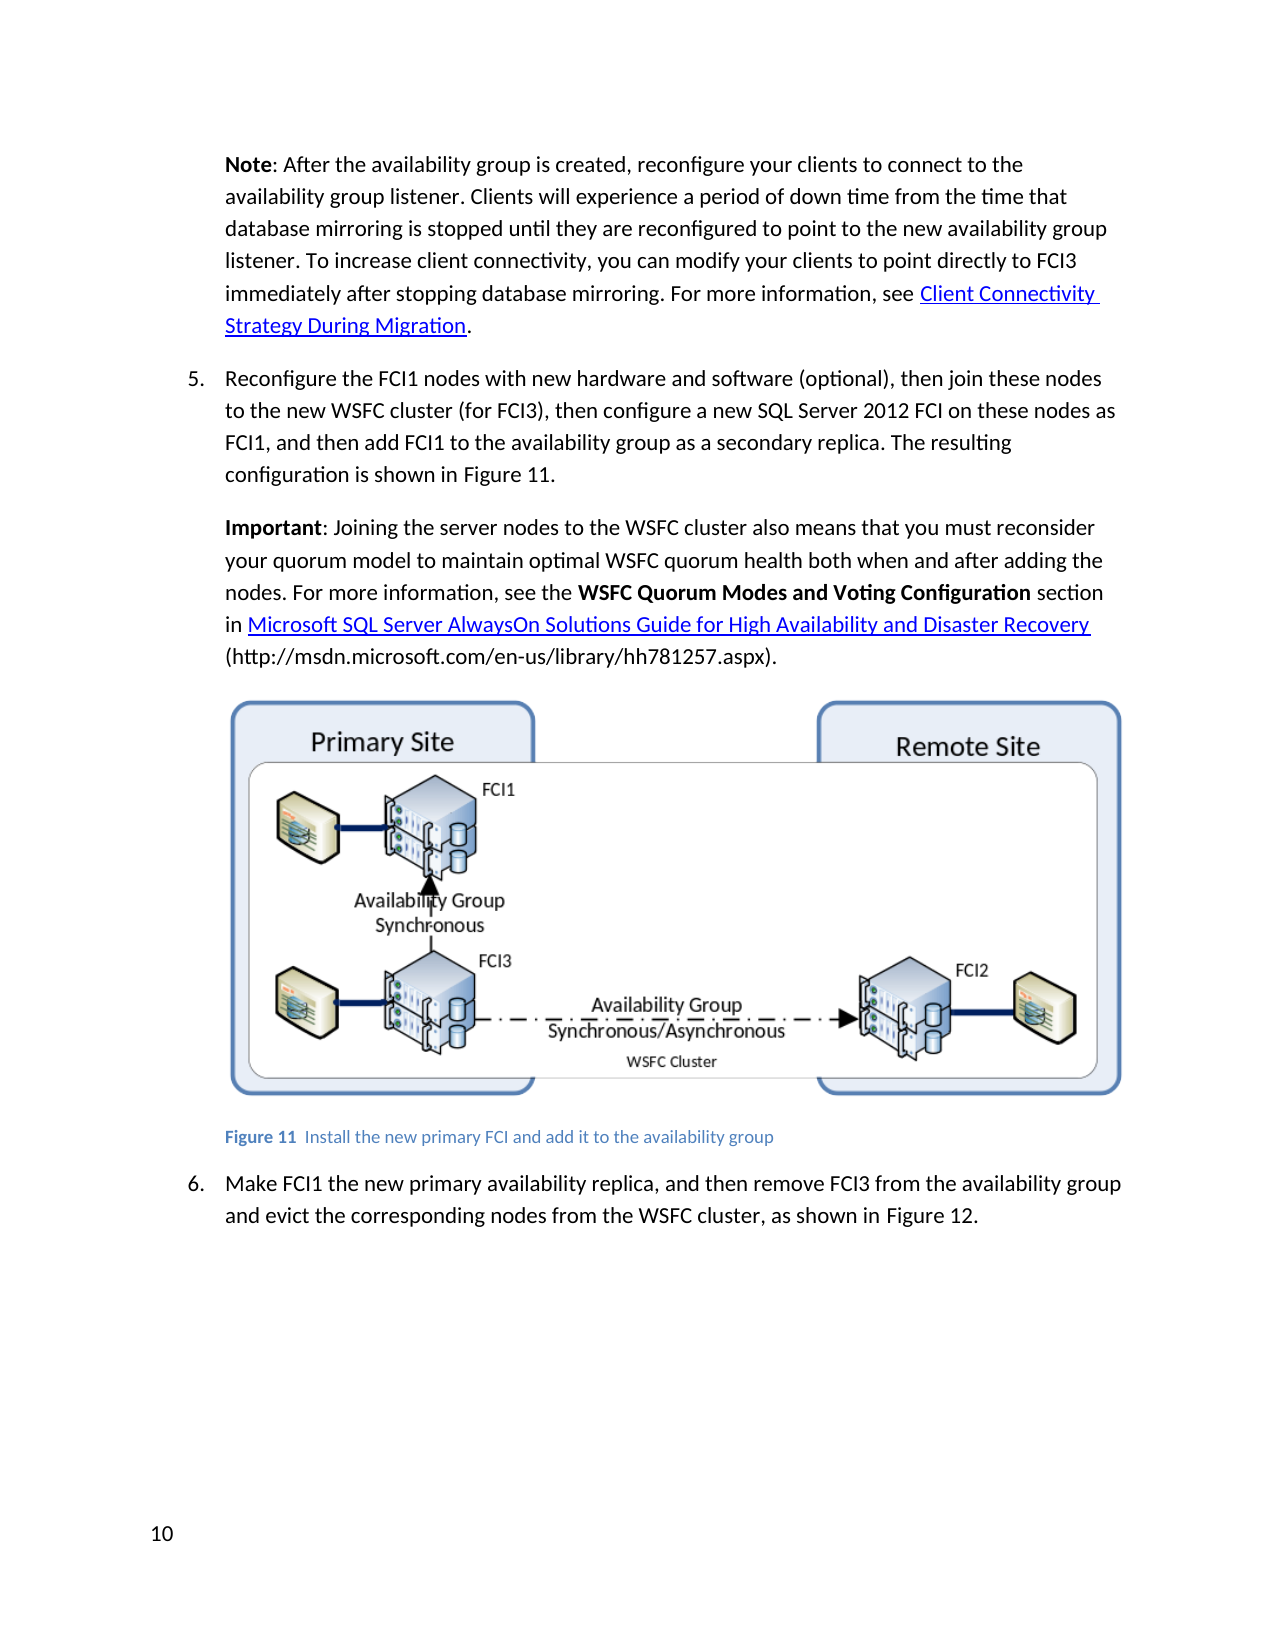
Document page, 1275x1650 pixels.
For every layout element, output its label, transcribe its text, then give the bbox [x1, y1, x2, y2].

text Important: Joining the server nodes to the WSFC cluster also means that you must reconsider your quorum model to maintain optimal WSFC quorum health both when and after adding the nodes. For more information, see the WSFC Quorum Modes and Voting Configuration section in Microsoft SQL Server AlwaysOn Solutions Guide for High Availability and Disaster Recovery (http://msdn.microsoft.com/en-us/library/hh781257.aspx). [225, 513, 1125, 670]
text Note: After the availability group is created, reconfigure your clients to connect to the availability group listener. Clients will experience a period of down time from the time that database mirroring is stopped until they are reconfigured to point to the new availability group listener. To increase client connectivity, you can modify your clients to point directly to FCI3 immediately after stopping database mirroring. For more information, see Client Connectivity Strategy During Migration. [225, 150, 1125, 339]
list Reconfigure the FCI1 nodes with new hardware and software (optional), then join these nodes to the new WSFC cluster (for FCI3), then configure a new SQL Server 2012 FCI on these nodes as FCI1, and then add FCI1 to the availability group as a secondary replica. The resulting configuration is shown in Figure 11. [187, 364, 1125, 488]
list Make FCI1 the new primary availability replica, and then remove FCI3 from the availability group and evict the corresponding nodes from the WSFC cluster, as shown in Figure 12. [187, 1169, 1125, 1229]
